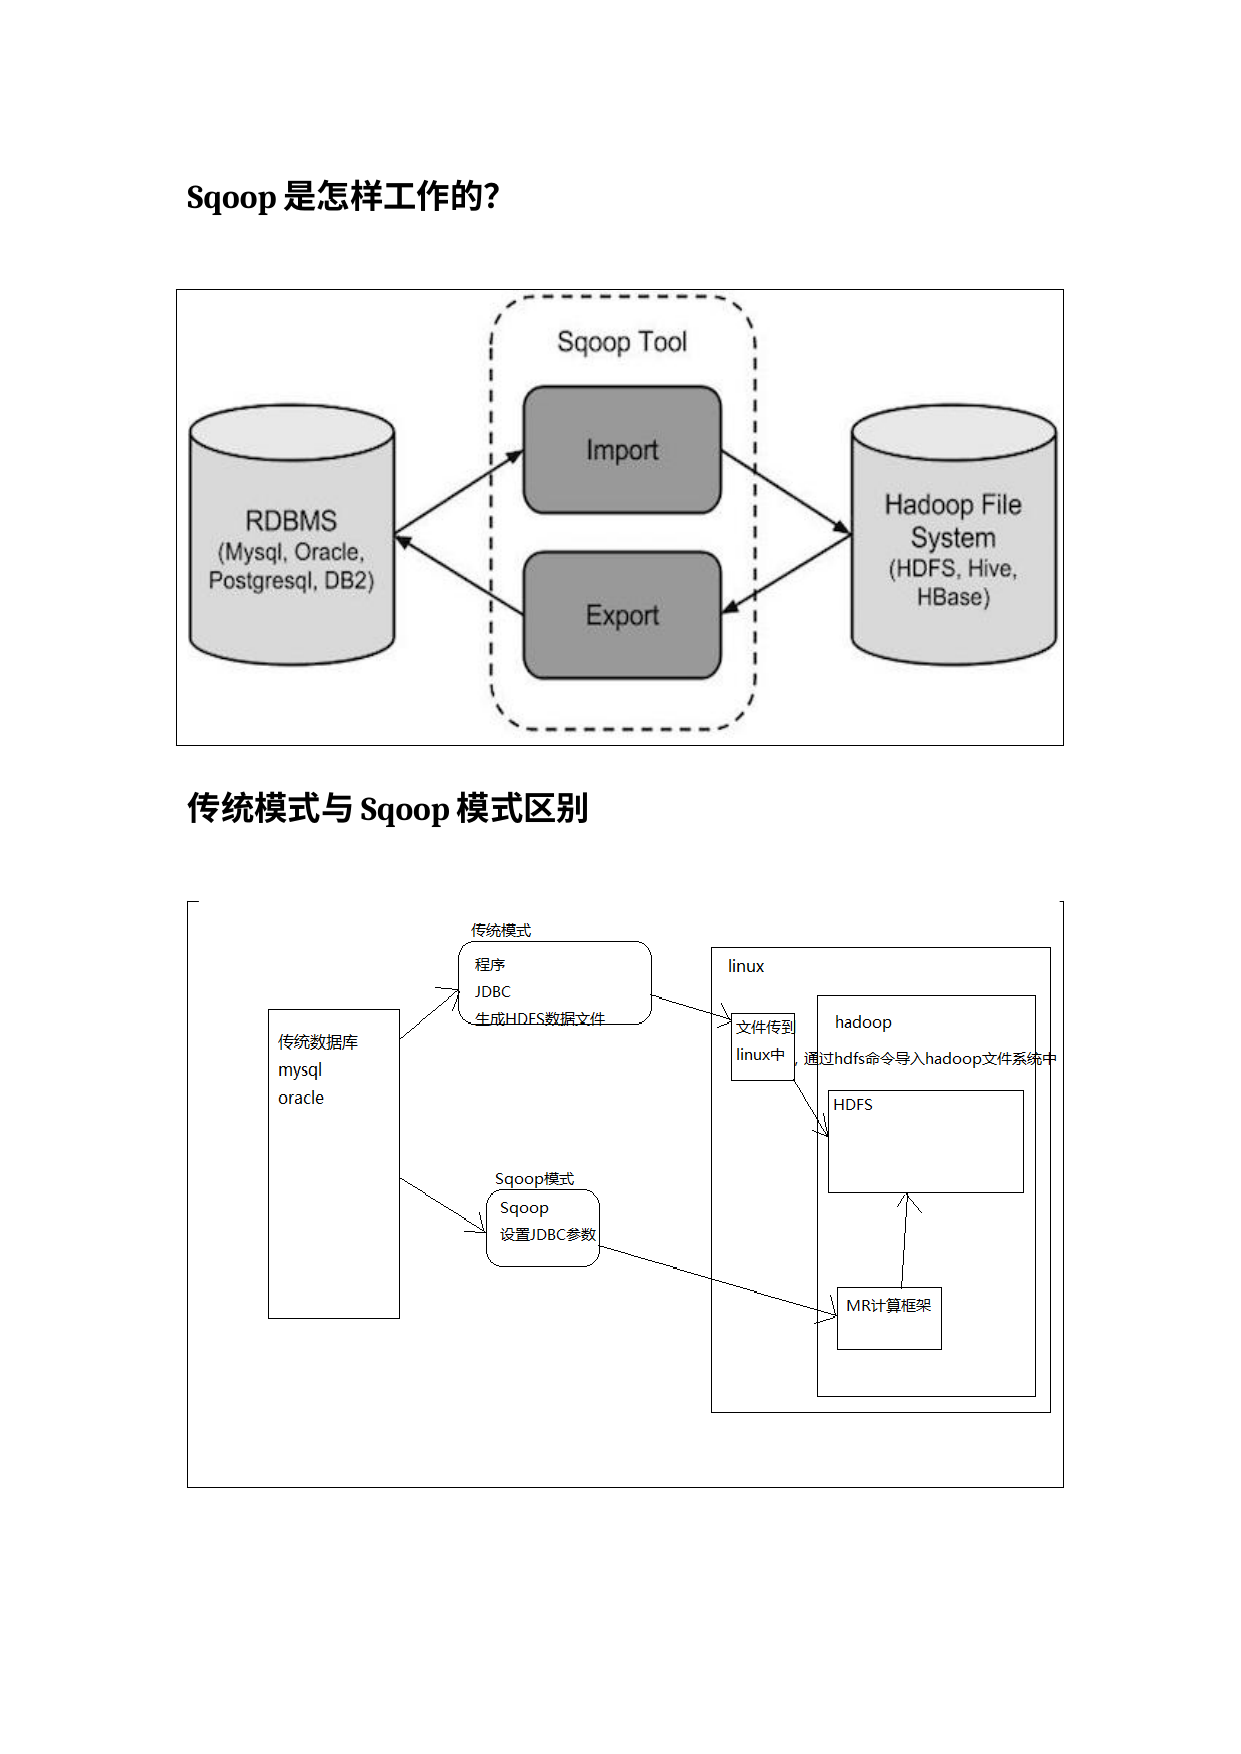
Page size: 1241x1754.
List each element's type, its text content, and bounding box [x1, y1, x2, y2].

picture [187, 290, 1060, 738]
table_header [188, 902, 1063, 1487]
picture [198, 901, 1060, 1464]
subtitle Sqoop是怎样工作的？ [187, 162, 1053, 227]
table_header [177, 290, 1063, 745]
subtitle 传统模式与Sqoop模式区别 [187, 773, 1053, 838]
